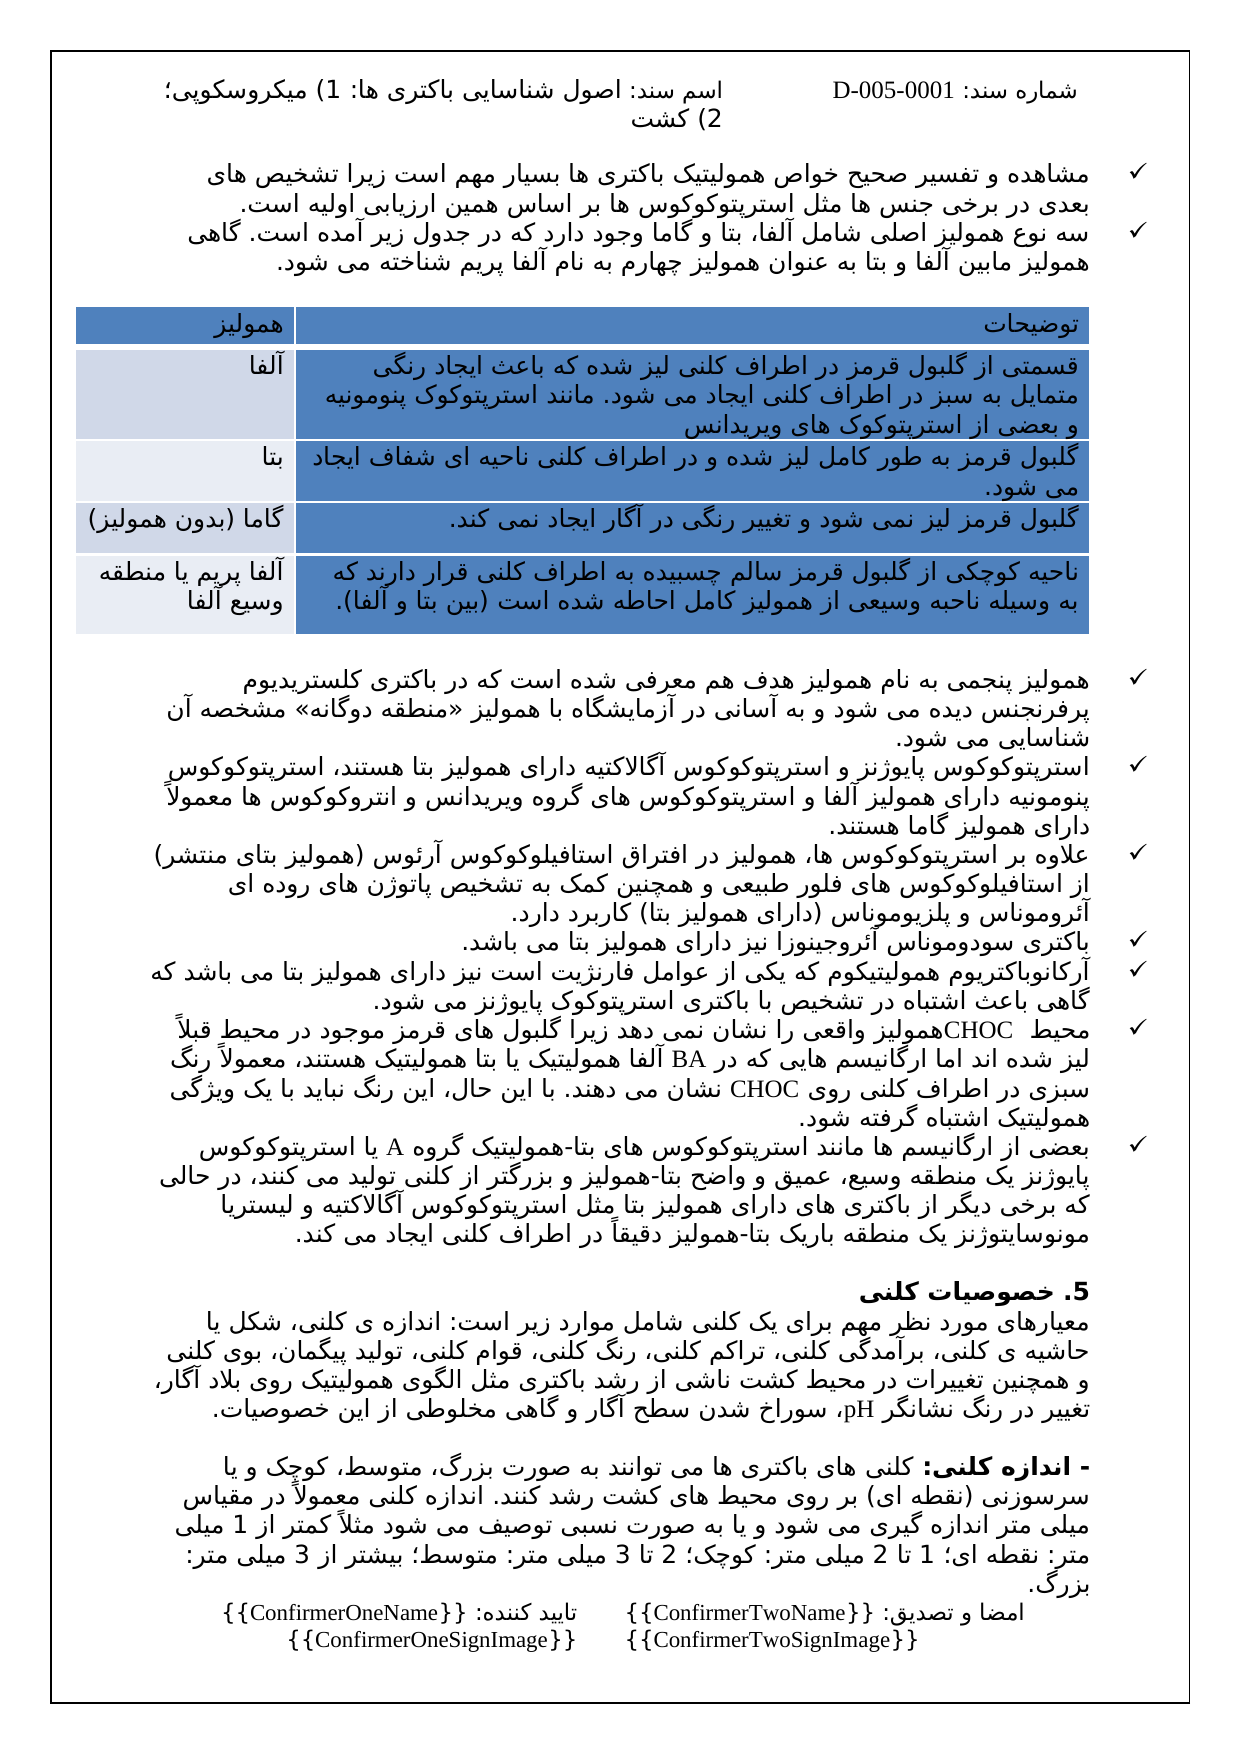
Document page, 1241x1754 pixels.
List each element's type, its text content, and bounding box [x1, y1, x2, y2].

list سه نوع همولیز اصلی شامل آلفا، بتا و گاما وجود دارد که در جدول زیر آمده است. گاهی همولیز مابین آلفا و بتا به عنوان همولیز چهارم به نام آلفا پریم شناخته می شود. [150, 218, 1128, 276]
list آرکانوباکتریوم همولیتیکوم که یکی از عوامل فارنژیت است نیز دارای همولیز بتا می باشد که گاهی باعث اشتباه در تشخیص با باکتری استرپتوکوک پایوژنز می شود. [150, 957, 1128, 1015]
list همولیز پنجمی به نام همولیز هدف هم معرفی شده است که در باکتری کلستریدیوم پرفرنجنس دیده می شود و به آسانی در آزمایشگاه با همولیز «منطقه دوگانه» مشخصه آن شناسایی می شود. [150, 665, 1128, 753]
list علاوه بر استرپتوکوکوس ها، همولیز در افتراق استافیلوکوکوس آرئوس (همولیز بتای منتشر) از استافیلوکوکوس های فلور طبیعی و همچنین کمک به تشخیص پاتوژن های روده ای آئروموناس و پلزیوموناس (دارای همولیز بتا) کاربرد دارد. [150, 840, 1128, 928]
table_cell بتا [76, 441, 294, 501]
text معیارهای مورد نظر مهم برای یک کلنی شامل موارد زیر است: اندازه ی کلنی، شکل یا حاشیه ی کلنی، برآمدگی کلنی، تراکم کلنی، رنگ کلنی، قوام کلنی، تولید پیگمان، بوی کلنی و همچنین تغییرات در محیط کشت ناشی از رشد باکتری مثل الگوی همولیتیک روی بلاد آگار، تغییر در رنگ نشانگر pH، سوراخ شدن سطح آگار و گاهی مخلوطی از این خصوصیات. [150, 1307, 1090, 1423]
table_cell قسمتی از گلبول قرمز در اطراف کلنی لیز شده که باعث ایجاد رنگی متمایل به سبز در اطراف کلنی ایجاد می شود. مانند استرپتوکوک پنومونیه و بعضی از استرپتوکوک های ویریدانس [296, 350, 1089, 439]
text 5. خصوصیات کلنی [150, 1278, 1090, 1307]
table_header همولیز [76, 307, 294, 344]
table_cell گلبول قرمز به طور کامل لیز شده و در اطراف کلنی ناحیه ای شفاف ایجاد می شود. [296, 441, 1089, 501]
list مشاهده و تفسیر صحیح خواص همولیتیک باکتری ها بسیار مهم است زیرا تشخیص های بعدی در برخی جنس ها مثل استرپتوکوکوس ها بر اساس همین ارزیابی اولیه است. [150, 160, 1128, 218]
list محیط CHOCهمولیز واقعی را نشان نمی دهد زیرا گلبول های قرمز موجود در محیط قبلاً لیز شده اند اما ارگانیسم هایی که در BA آلفا همولیتیک یا بتا همولیتیک هستند، معمولاً رنگ سبزی در اطراف کلنی روی CHOC نشان می دهند. با این حال، این رنگ نباید با یک ویژگی همولیتیک اشتباه گرفته شود. [150, 1015, 1128, 1132]
table_cell آلفا پریم یا منطقه وسیع آلفا [76, 556, 294, 634]
text - اندازه کلنی: کلنی های باکتری ها می توانند به صورت بزرگ، متوسط، کوچک و یا سرسوزنی (نقطه ای) بر روی محیط های کشت رشد کنند. اندازه کلنی معمولاً در مقیاس میلی متر اندازه گیری می شود و یا به صورت نسبی توصیف می شود مثلاً کمتر از 1 میلی متر: نقطه ای؛ 1 تا 2 میلی متر: کوچک؛ 2 تا 3 میلی متر: متوسط؛ بیشتر از 3 میلی متر: بزرگ. [150, 1452, 1090, 1598]
table_header توضیحات [296, 307, 1089, 344]
table_cell گلبول قرمز لیز نمی شود و تغییر رنگی در آگار ایجاد نمی کند. [296, 503, 1089, 553]
table_cell ناحیه کوچکی از گلبول قرمز سالم چسبیده به اطراف کلنی قرار دارند که به وسیله ناحبه وسیعی از همولیز کامل احاطه شده است (بین بتا و آلفا). [296, 556, 1089, 634]
table_cell آلفا [76, 350, 294, 439]
list بعضی از ارگانیسم ها مانند استرپتوکوکوس های بتا-همولیتیک گروه A یا استرپتوکوکوس پایوژنز یک منطقه وسیع، عمیق و واضح بتا-همولیز و بزرگتر از کلنی تولید می کنند، در حالی که برخی دیگر از باکتری های دارای همولیز بتا مثل استرپتوکوکوس آگالاکتیه و لیستریا مونوسایتوژنز یک منطقه باریک بتا-همولیز دقیقاً در اطراف کلنی ایجاد می کند. [150, 1132, 1128, 1249]
table_cell گاما (بدون همولیز) [76, 503, 294, 553]
list استرپتوکوکوس پایوژنز و استرپتوکوکوس آگالاکتیه دارای همولیز بتا هستند، استرپتوکوکوس پنومونیه دارای همولیز آلفا و استرپتوکوکوس های گروه ویریدانس و انتروکوکوس ها معمولاً دارای همولیز گاما هستند. [150, 753, 1128, 840]
list باکتری سودوموناس آئروجینوزا نیز دارای همولیز بتا می باشد. [150, 928, 1128, 957]
